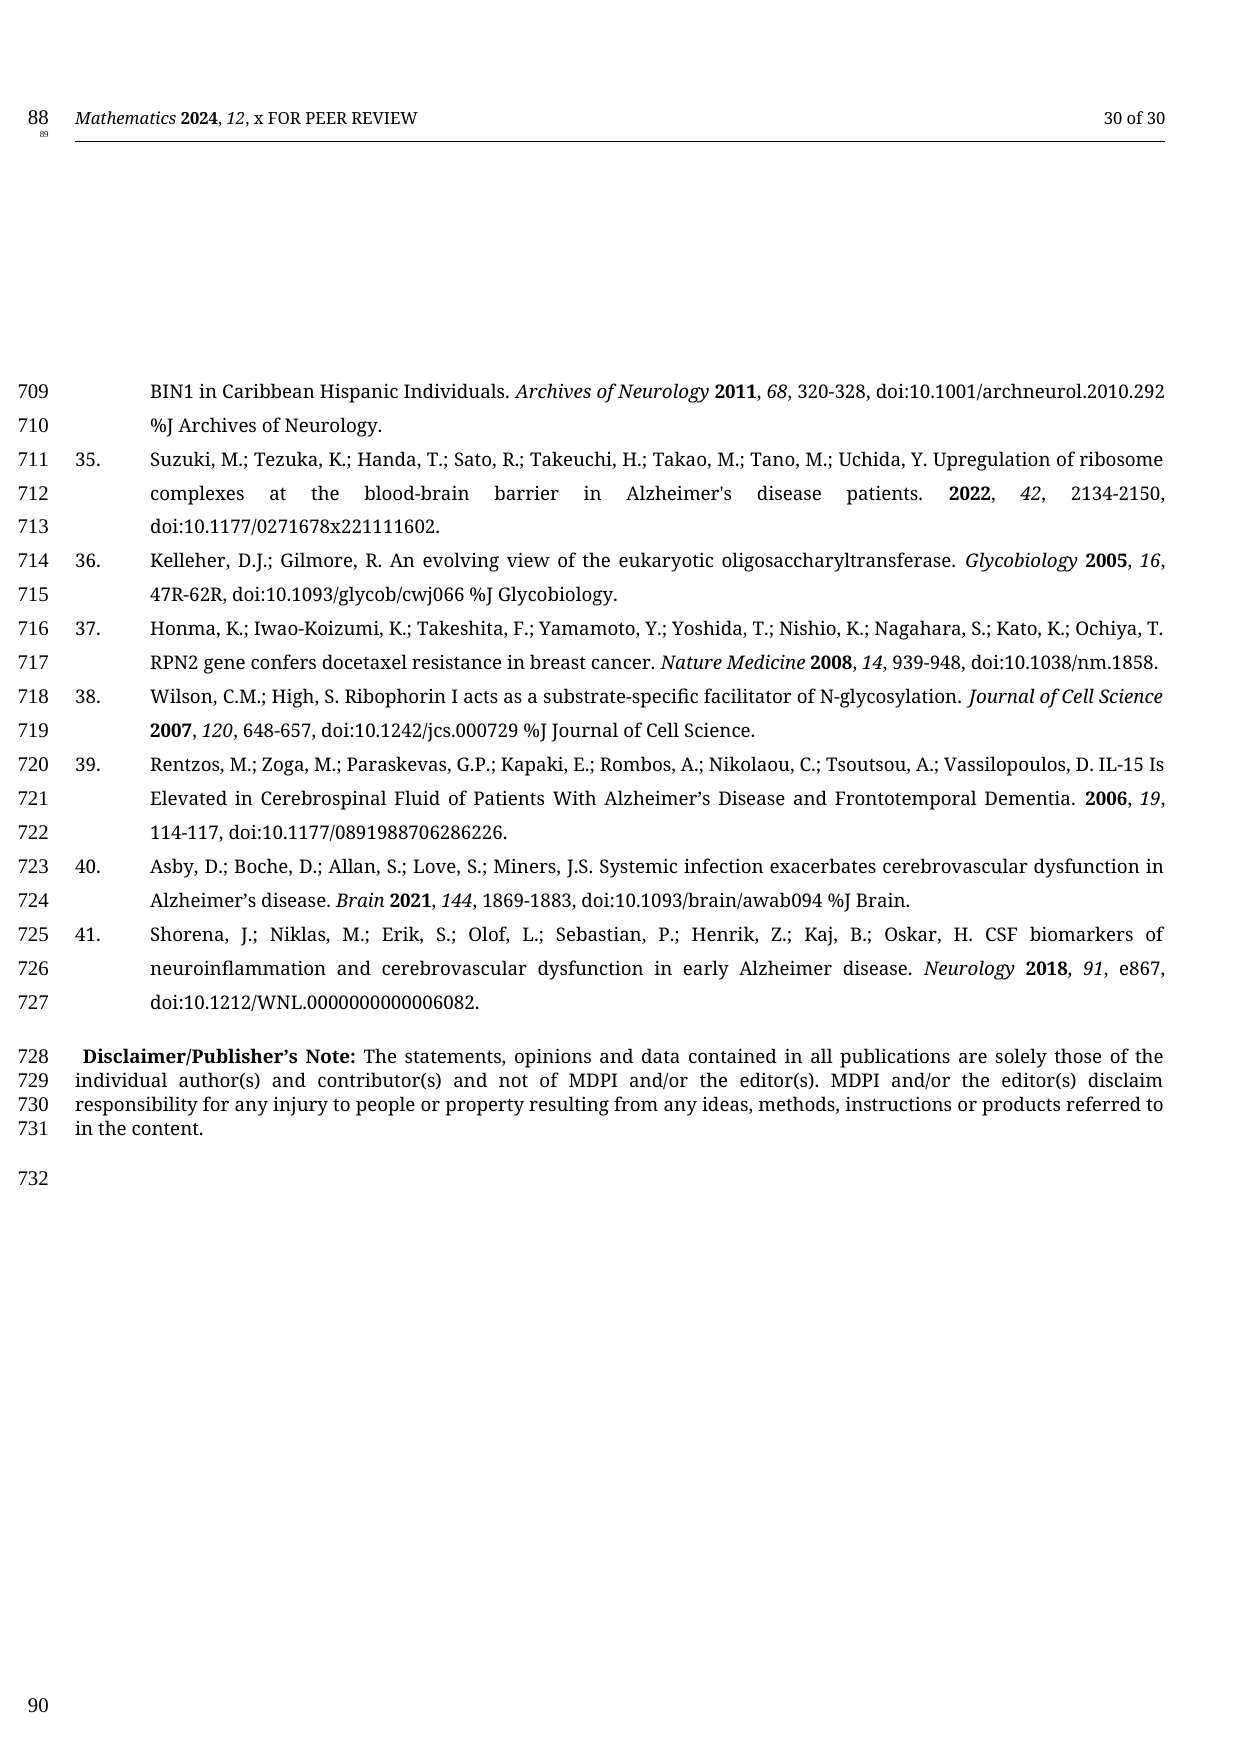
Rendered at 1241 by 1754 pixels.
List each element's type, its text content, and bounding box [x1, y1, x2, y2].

text 35. Suzuki, M.; Tezuka, K.; Handa, T.; Sato, R.; Takeuchi, H.; Takao, M.; Tano, M.; Uchida, Y. Upregulation of ribosome complexes at the blood-brain barrier in Alzheimer's disease patients. 2022, 42, 2134-2150, doi:10.1177/0271678x221111602. [75, 442, 1165, 543]
text 36. Kelleher, D.J.; Gilmore, R. An evolving view of the eukaryotic oligosaccharyltransferase. Glycobiology 2005, 16, 47R-62R, doi:10.1093/glycob/cwj066 %J Glycobiology. [75, 543, 1165, 611]
text 38. Wilson, C.M.; High, S. Ribophorin I acts as a substrate-specific facilitator of N-glycosylation. Journal of Cell Science 2007, 120, 648-657, doi:10.1242/jcs.000729 %J Journal of Cell Science. [75, 679, 1165, 747]
text Disclaimer/Publisher’s Note: The statements, opinions and data contained in all publications are solely those of the individual author(s) and contributor(s) and not of MDPI and/or the editor(s). MDPI and/or the editor(s) disclaim responsibility for any injury to people or property resulting from any ideas, methods, instructions or products referred to in the content. [75, 1044, 1165, 1141]
text 40. Asby, D.; Boche, D.; Allan, S.; Love, S.; Miners, J.S. Systemic infection exacerbates cerebrovascular dysfunction in Alzheimer’s disease. Brain 2021, 144, 1869-1883, doi:10.1093/brain/awab094 %J Brain. [75, 849, 1165, 917]
text 39. Rentzos, M.; Zoga, M.; Paraskevas, G.P.; Kapaki, E.; Rombos, A.; Nikolaou, C.; Tsoutsou, A.; Vassilopoulos, D. IL-15 Is Elevated in Cerebrospinal Fluid of Patients With Alzheimer’s Disease and Frontotemporal Dementia. 2006, 19, 114-117, doi:10.1177/0891988706286226. [75, 747, 1165, 849]
text 37. Honma, K.; Iwao-Koizumi, K.; Takeshita, F.; Yamamoto, Y.; Yoshida, T.; Nishio, K.; Nagahara, S.; Kato, K.; Ochiya, T. RPN2 gene confers docetaxel resistance in breast cancer. Nature Medicine 2008, 14, 939-948, doi:10.1038/nm.1858. [75, 611, 1165, 679]
text 41. Shorena, J.; Niklas, M.; Erik, S.; Olof, L.; Sebastian, P.; Henrik, Z.; Kaj, B.; Oskar, H. CSF biomarkers of neuroinflammation and cerebrovascular dysfunction in early Alzheimer disease. Neurology 2018, 91, e867, doi:10.1212/WNL.0000000000006082. [75, 917, 1165, 1019]
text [75, 374, 1165, 442]
